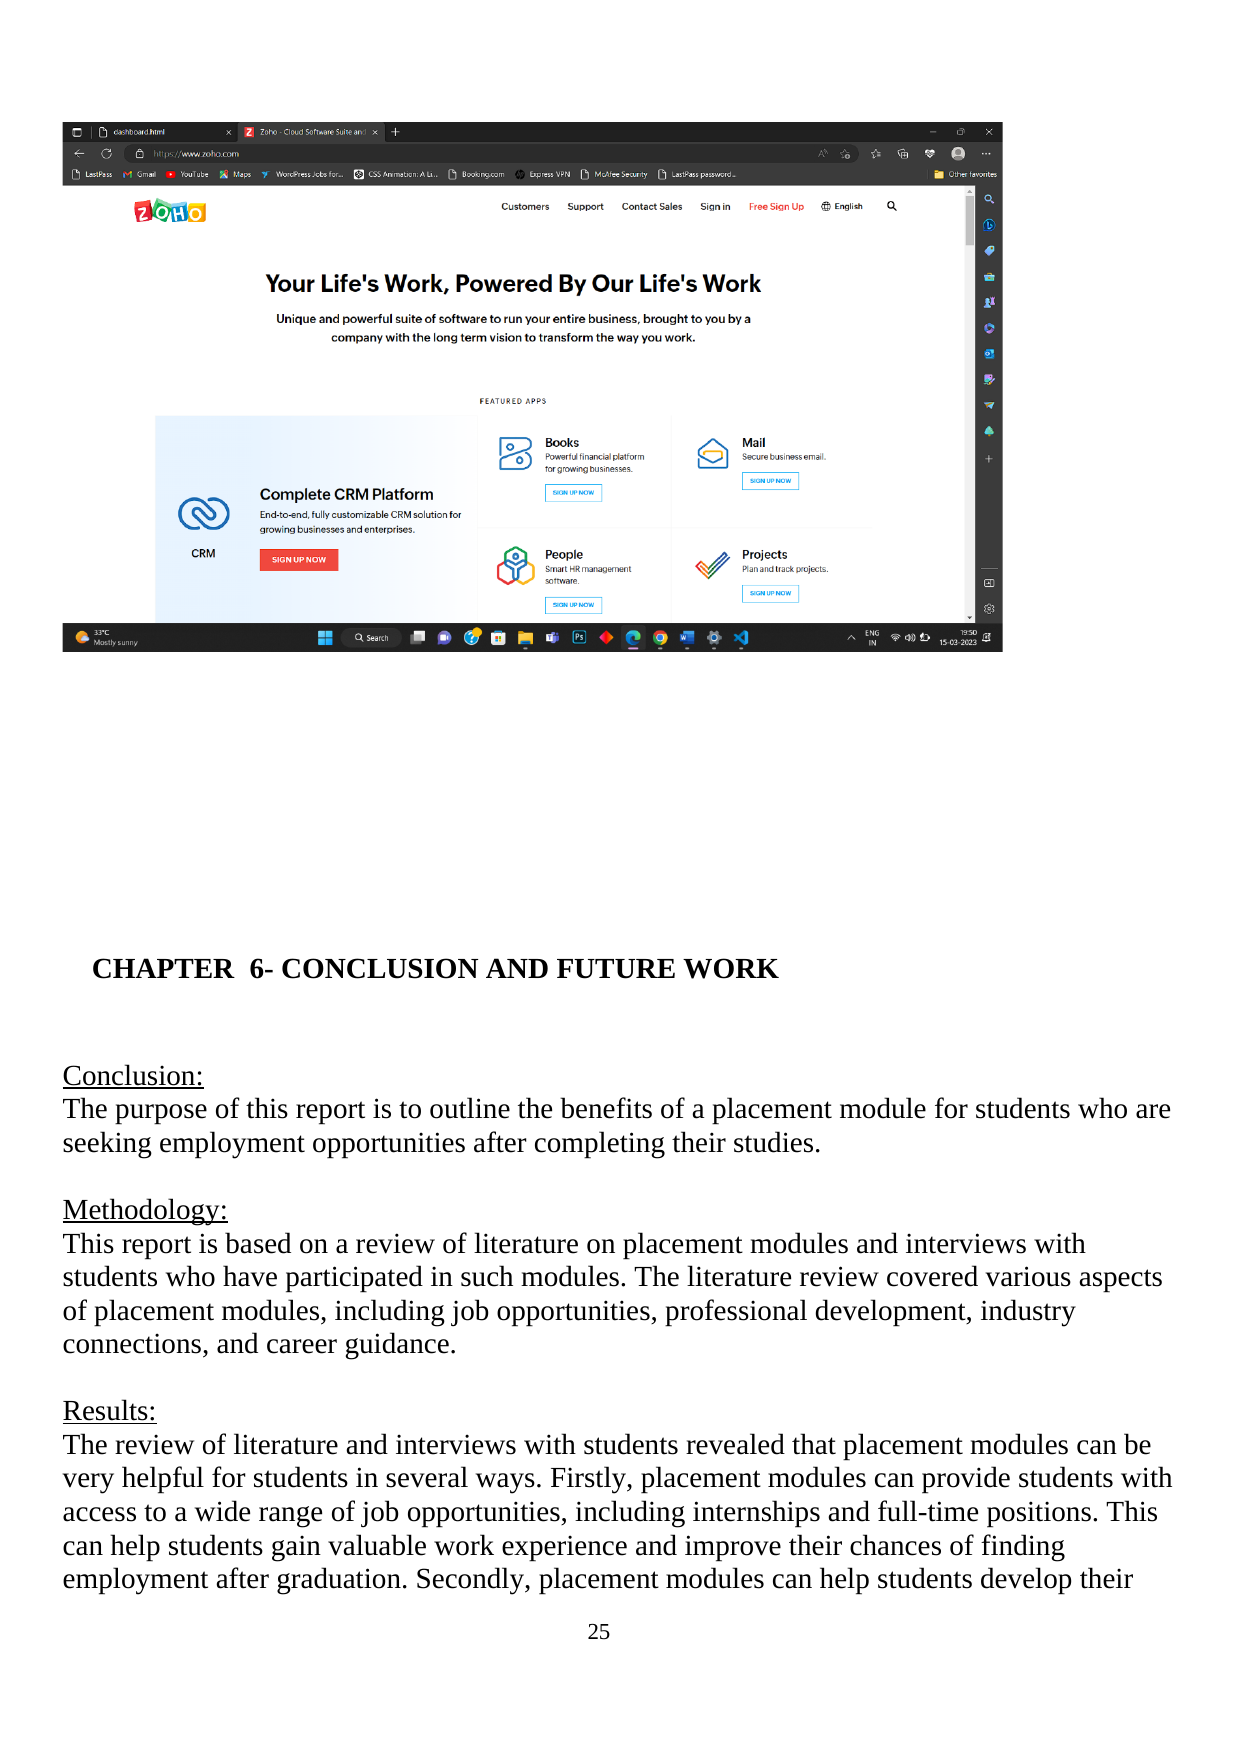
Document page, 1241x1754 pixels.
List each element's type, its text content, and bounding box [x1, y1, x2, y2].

text This report is based on a review of literature on placement modules and interviews with students who have participated in such modules. The literature review covered various aspects of placement modules, including job opportunities, professional development, industry connections, and career guidance. [62, 1226, 1186, 1360]
picture [62, 122, 1003, 652]
subtitle CHAPTER 6- CONCLUSION AND FUTURE WORK [62, 951, 830, 985]
text The purpose of this report is to outline the benefits of a placement module for students who are seeking employment opportunities after completing their studies. [62, 1092, 1186, 1159]
text Methodology: [62, 1192, 1186, 1226]
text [62, 1427, 1186, 1595]
text Conclusion: [62, 1058, 1186, 1092]
text Results: [62, 1393, 1186, 1427]
